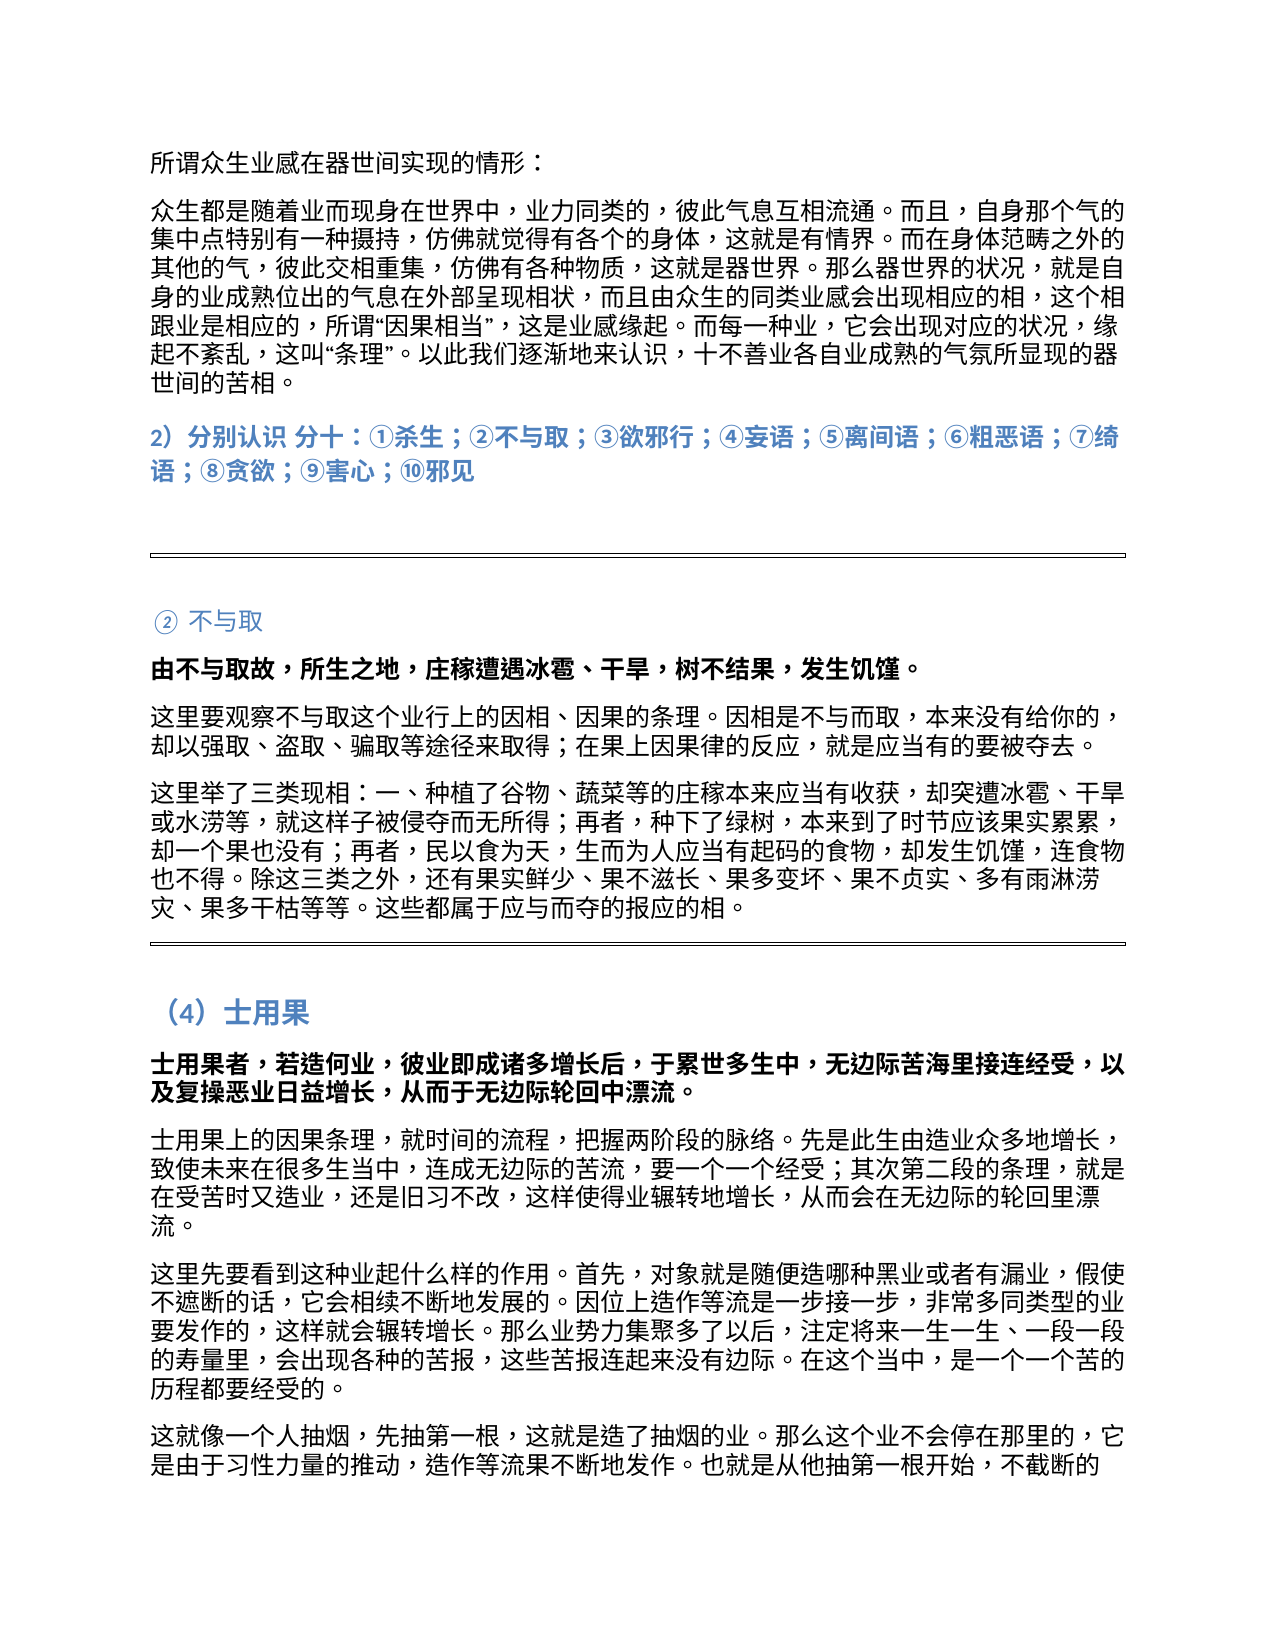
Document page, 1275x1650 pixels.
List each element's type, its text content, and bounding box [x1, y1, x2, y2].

text 由不与取故，所生之地，庄稼遭遇冰雹、干旱，树不结果，发生饥馑。 [150, 656, 1125, 685]
text 士用果上的因果条理，就时间的流程，把握两阶段的脉络。先是此生由造业众多地增长，致使未来在很多生当中，连成无边际的苦流，要一个一个经受；其次第二段的条理，就是在受苦时又造业，还是旧习不改，这样使得业辗转地增长，从而会在无边际的轮回里漂流。 [150, 1127, 1125, 1242]
text 众生都是随着业而现身在世界中，业力同类的，彼此气息互相流通。而且，自身那个气的集中点特别有一种摄持，仿佛就觉得有各个的身体，这就是有情界。而在身体范畴之外的其他的气，彼此交相重集，仿佛有各种物质，这就是器世界。那么器世界的状况，就是自身的业成熟位出的气息在外部呈现相状，而且由众生的同类业感会出现相应的相，这个相跟业是相应的，所谓“因果相当”，这是业感缘起。而每一种业，它会出现对应的状况，缘起不紊乱，这叫“条理”。以此我们逐渐地来认识，十不善业各自业成熟的气氛所显现的器世间的苦相。 [150, 197, 1125, 399]
text 这里举了三类现相：一、种植了谷物、蔬菜等的庄稼本来应当有收获，却突遭冰雹、干旱或水涝等，就这样子被侵夺而无所得；再者，种下了绿树，本来到了时节应该果实累累，却一个果也没有；再者，民以食为天，生而为人应当有起码的食物，却发生饥馑，连食物也不得。除这三类之外，还有果实鲜少、果不滋长、果多变坏、果不贞实、多有雨淋涝灾、果多干枯等等。这些都属于应与而夺的报应的相。 [150, 780, 1125, 924]
text 这里要观察不与取这个业行上的因相、因果的条理。因相是不与而取，本来没有给你的，却以强取、盗取、骗取等途径来取得；在果上因果律的反应，就是应当有的要被夺去。 [150, 704, 1125, 761]
subtitle （4）士用果 [150, 992, 1125, 1032]
text 这里先要看到这种业起什么样的作用。首先，对象就是随便造哪种黑业或者有漏业，假使不遮断的话，它会相续不断地发展的。因位上造作等流是一步接一步，非常多同类型的业要发作的，这样就会辗转增长。那么业势力集聚多了以后，注定将来一生一生、一段一段的寿量里，会出现各种的苦报，这些苦报连起来没有边际。在这个当中，是一个一个苦的历程都要经受的。 [150, 1261, 1125, 1404]
subtitle ②不与取 [150, 603, 1125, 638]
subtitle 2）分别认识 分十：①杀生；②不与取；③欲邪行；④妄语；⑤离间语；⑥粗恶语；⑦绮语；⑧贪欲；⑨害心；⑩邪见 [150, 419, 1125, 488]
text 士用果者，若造何业，彼业即成诸多增长后，于累世多生中，无边际苦海里接连经受，以及复操恶业日益增长，从而于无边际轮回中漂流。 [150, 1051, 1125, 1108]
text 所谓众生业感在器世间实现的情形： [150, 150, 1125, 179]
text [150, 1423, 1125, 1481]
